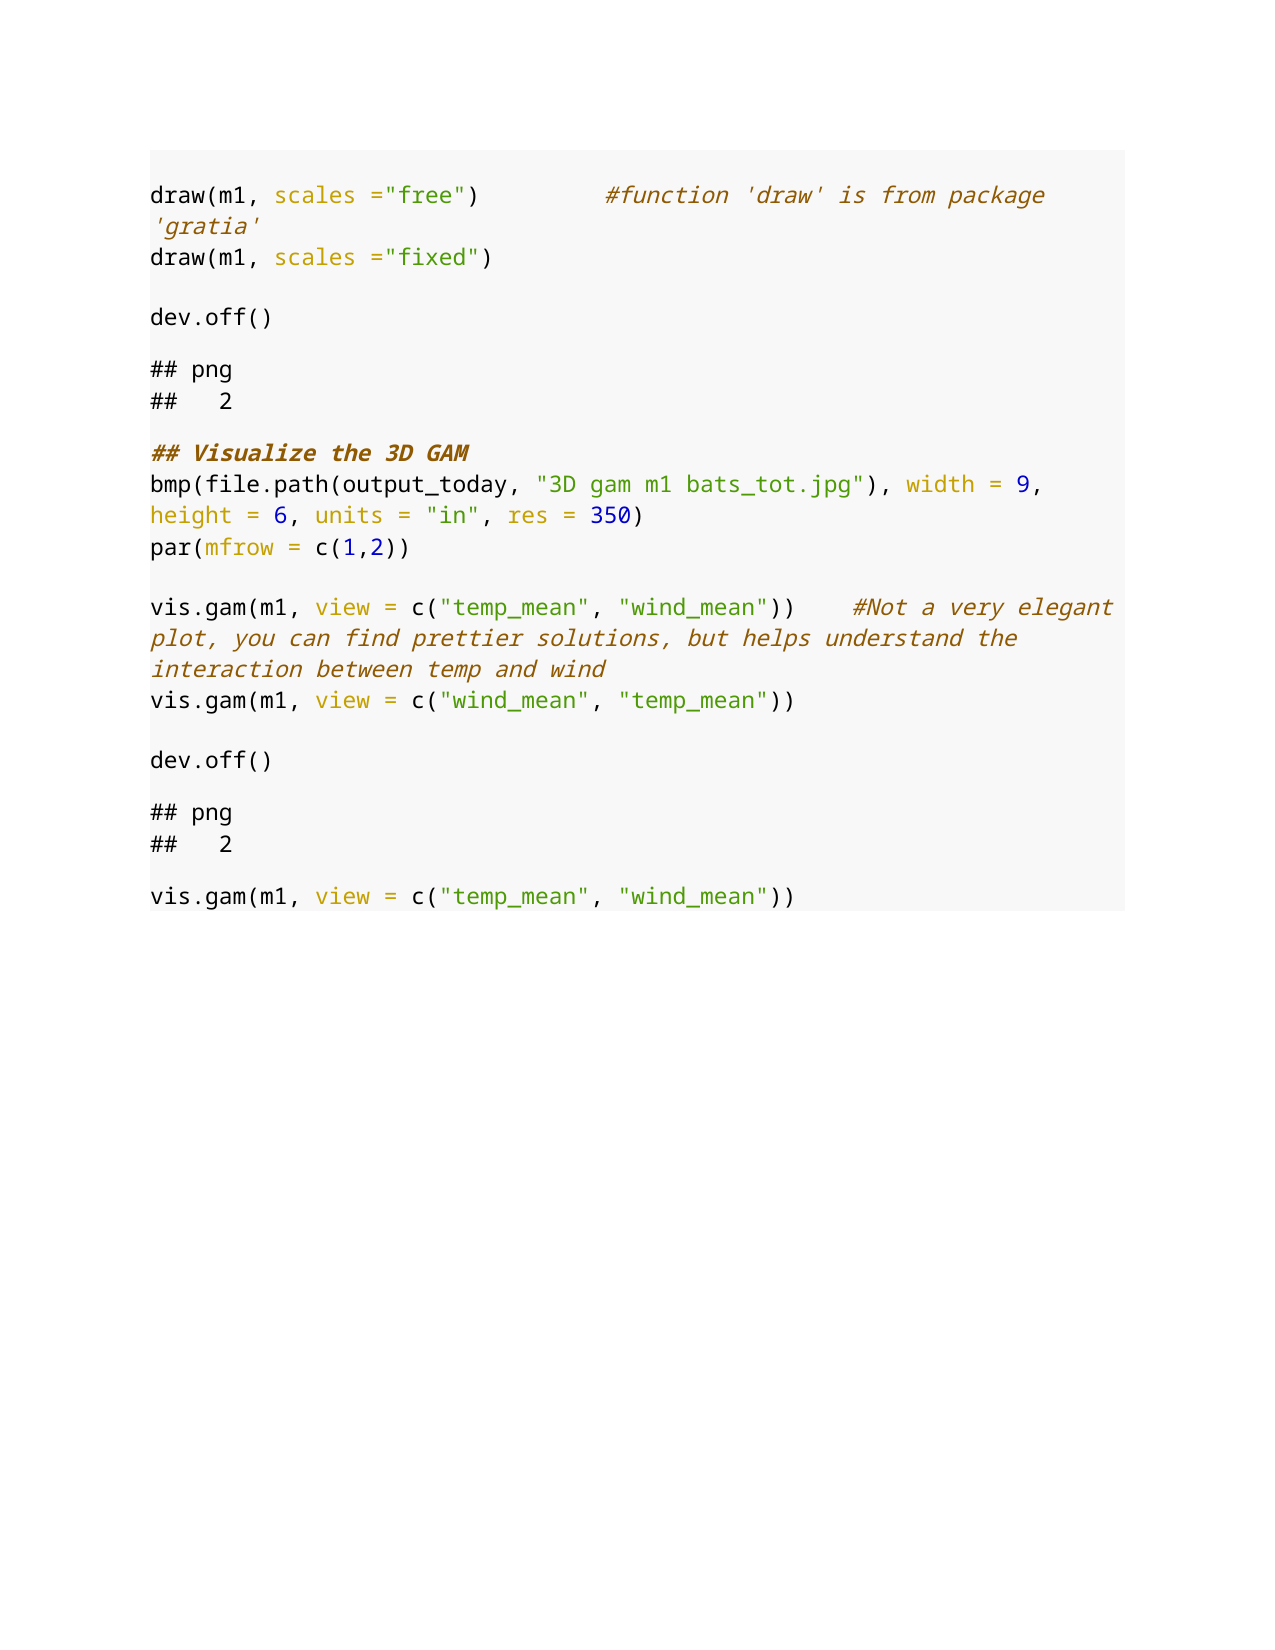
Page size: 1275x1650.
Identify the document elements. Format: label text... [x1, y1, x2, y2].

text ## png ## 2 [150, 796, 1125, 859]
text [150, 150, 1125, 332]
text ## Visualize the 3D GAM bmp(file.path(output_today, "3D gam m1 bats_tot.jpg"), width = 9, height = 6, units = "in", res = 350) par(mfrow = c(1,2)) vis.gam(m1, view = c("temp_mean", "wind_mean")) #Not a very elegant plot, you can find prettier solutions, but helps understand the interaction between temp and wind vis.gam(m1, view = c("wind_mean", "temp_mean")) dev.off() [150, 437, 1125, 775]
text ## png ## 2 [150, 353, 1125, 416]
text vis.gam(m1, view = c("temp_mean", "wind_mean")) [150, 879, 1125, 911]
